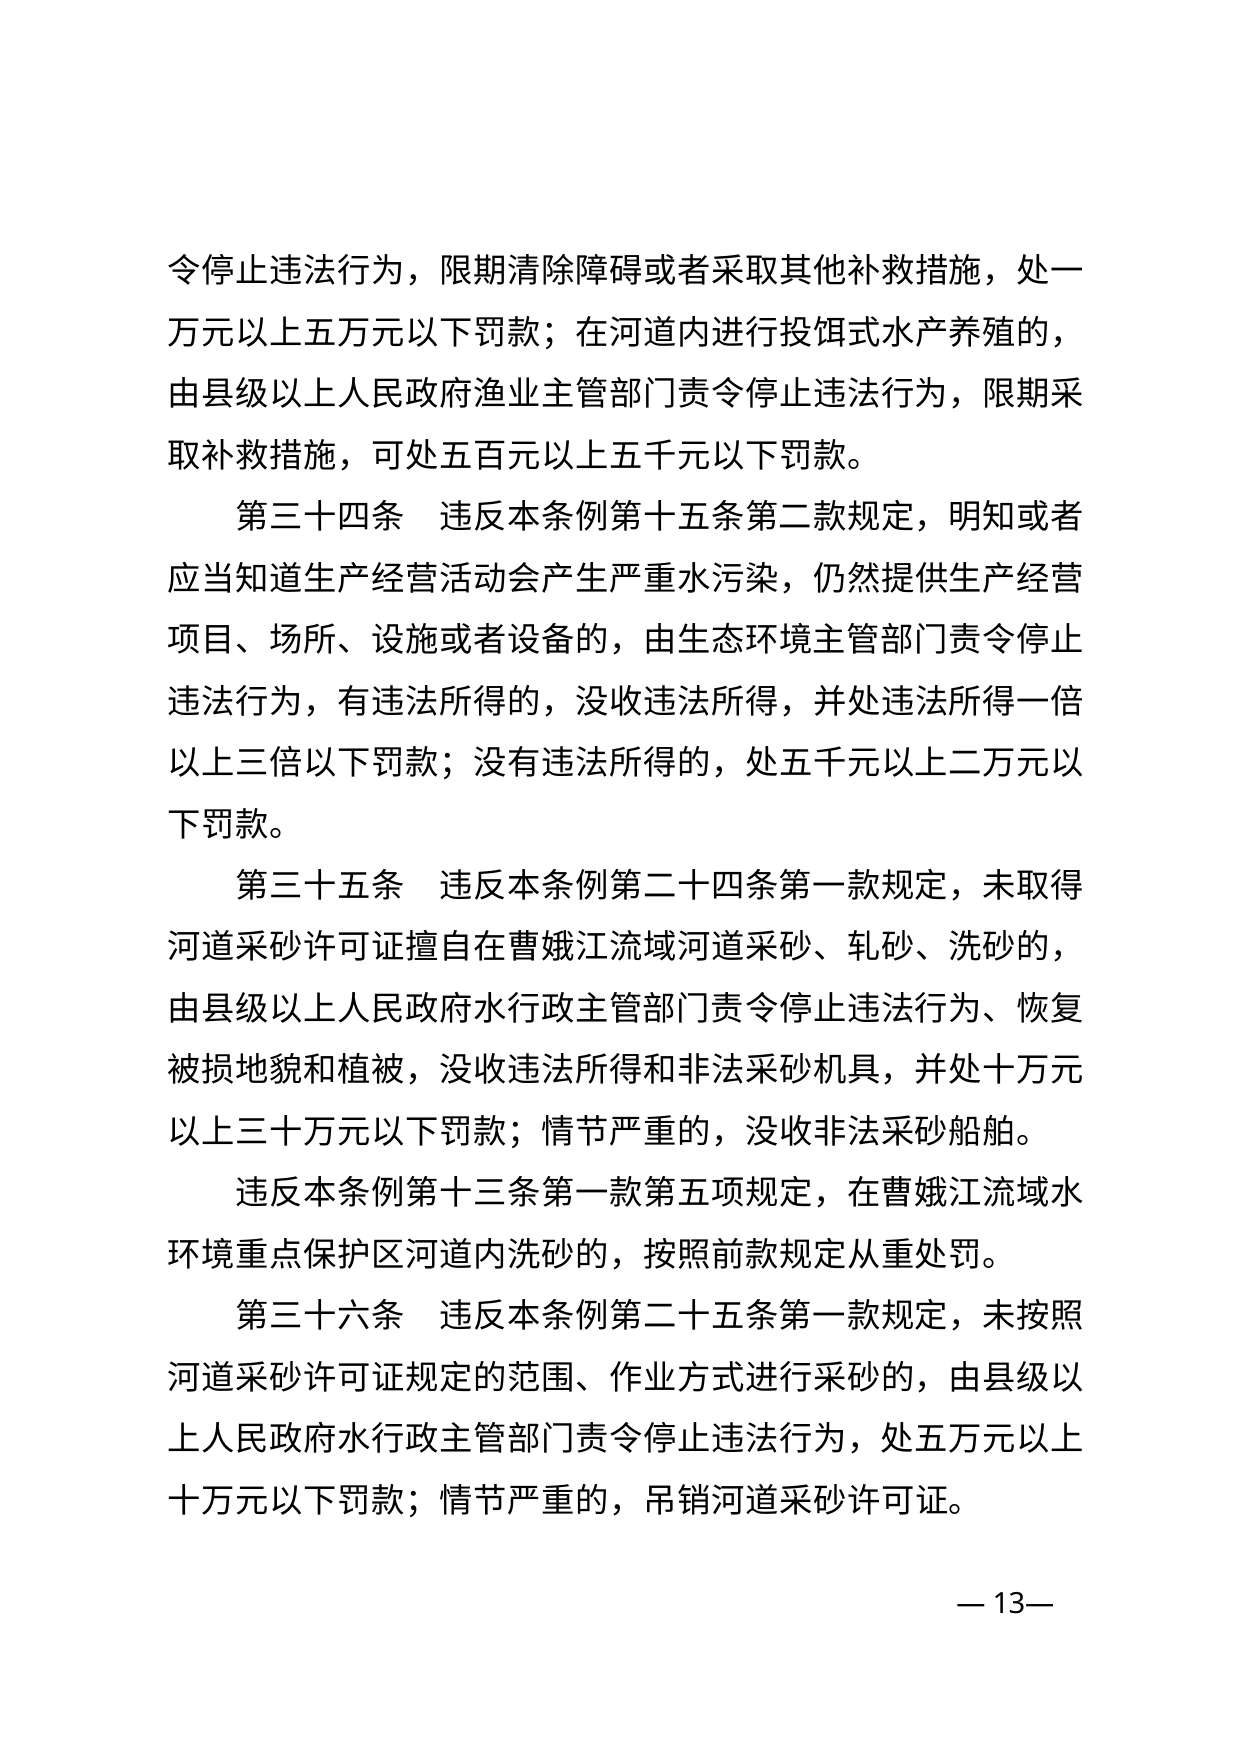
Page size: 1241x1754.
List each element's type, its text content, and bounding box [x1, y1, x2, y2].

text 违反本条例第十三条第一款第五项规定，在曹娥江流域水环境重点保护区河道内洗砂的，按照前款规定从重处罚。 [168, 1159, 1084, 1282]
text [168, 238, 1084, 483]
text 第三十五条 违反本条例第二十四条第一款规定，未取得河道采砂许可证擅自在曹娥江流域河道采砂、轧砂、洗砂的，由县级以上人民政府水行政主管部门责令停止违法行为、恢复被损地貌和植被，没收违法所得和非法采砂机具，并处十万元以上三十万元以下罚款；情节严重的，没收非法采砂船舶。 [168, 852, 1084, 1159]
text 第三十四条 违反本条例第十五条第二款规定，明知或者应当知道生产经营活动会产生严重水污染，仍然提供生产经营项目、场所、设施或者设备的，由生态环境主管部门责令停止违法行为，有违法所得的，没收违法所得，并处违法所得一倍以上三倍以下罚款；没有违法所得的，处五千元以上二万元以下罚款。 [168, 483, 1084, 852]
text 第三十六条 违反本条例第二十五条第一款规定，未按照河道采砂许可证规定的范围、作业方式进行采砂的，由县级以上人民政府水行政主管部门责令停止违法行为，处五万元以上十万元以下罚款；情节严重的，吊销河道采砂许可证。 [168, 1282, 1084, 1528]
